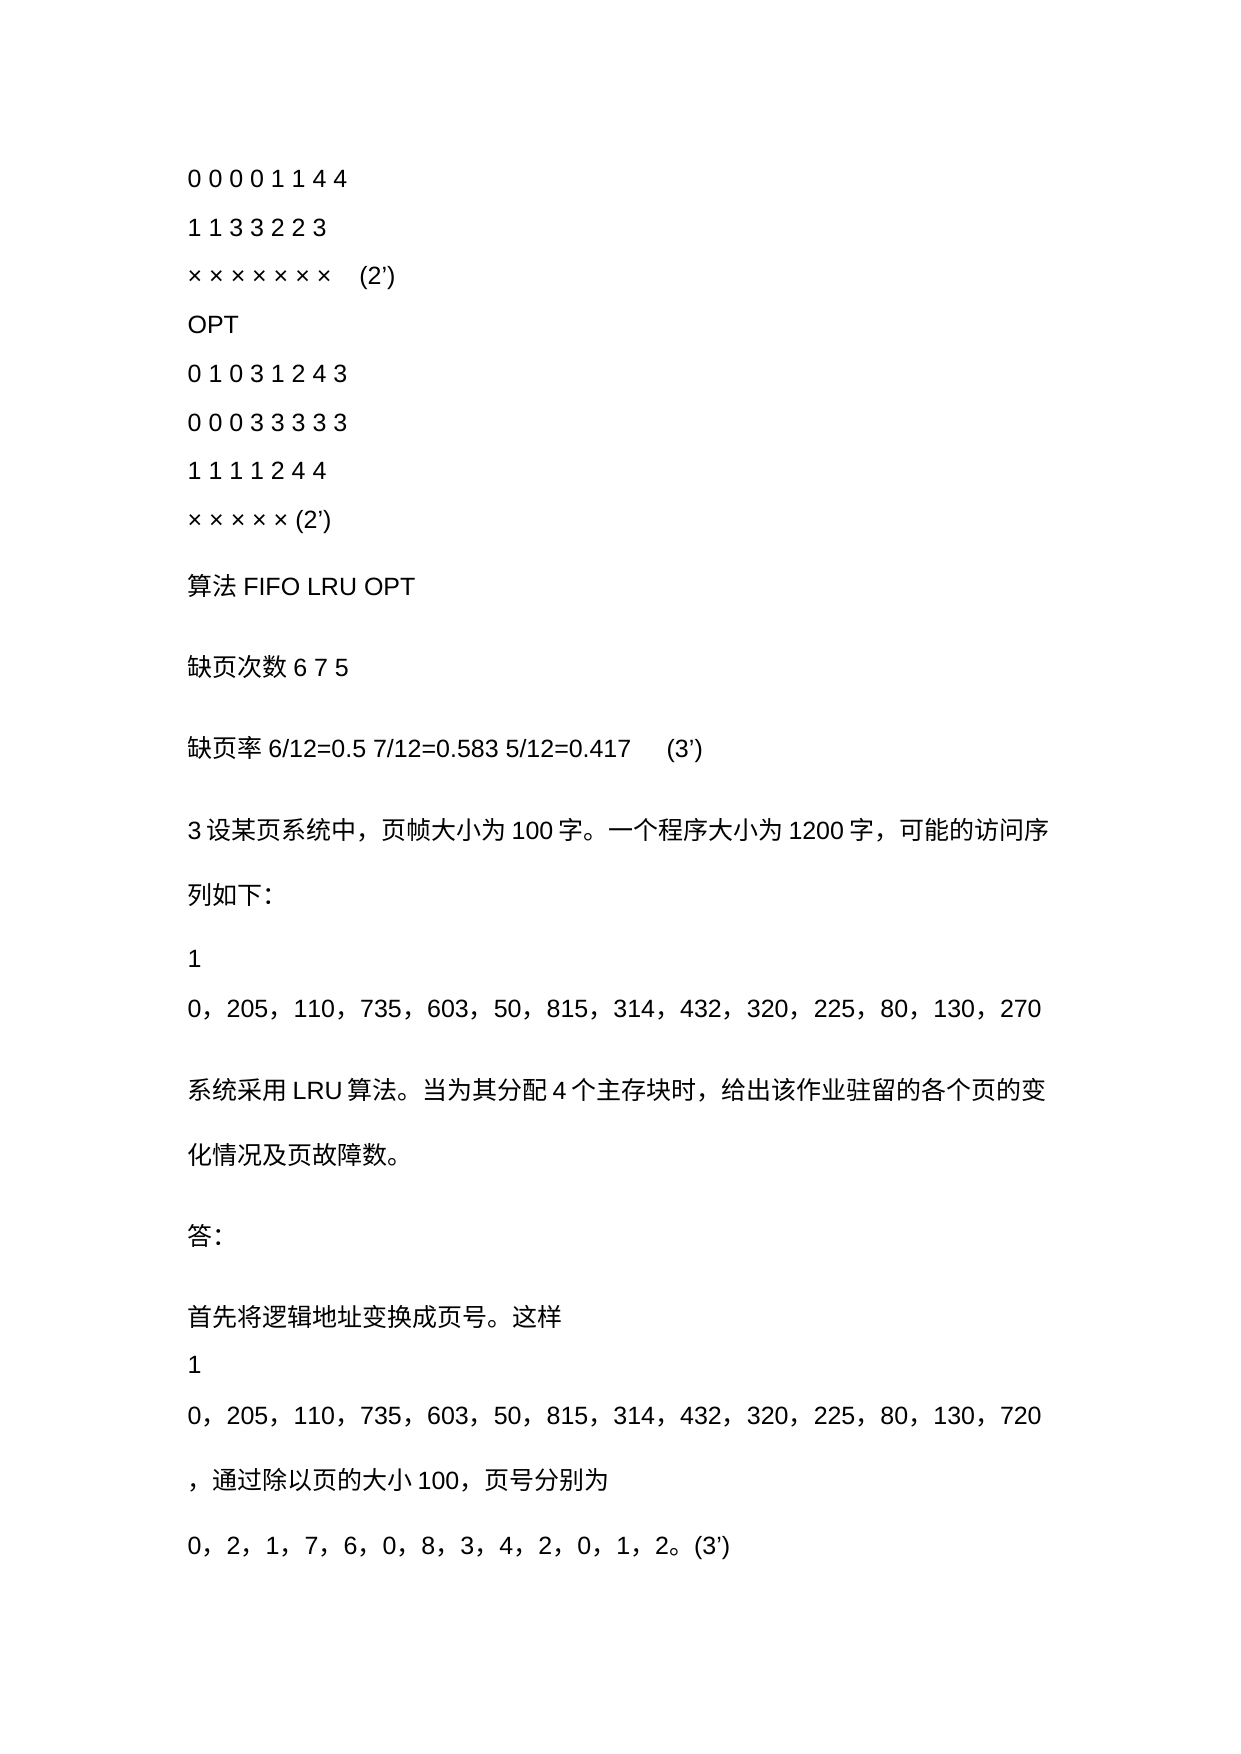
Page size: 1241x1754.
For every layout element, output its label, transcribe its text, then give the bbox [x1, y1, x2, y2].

text 首先将逻辑地址变换成页号。这样10，205，110，735，603，50，815，314，432，320，225，80，130，720，通过除以页的大小100，页号分别为0，2，1，7，6，0，8，3，4，2，0，1，2。(3’) [187, 1283, 1053, 1576]
text 10，205，110，735，603，50，815，314，432，320，225，80，130，270 [187, 942, 1053, 1039]
text × × × × × (2’) [187, 503, 1053, 536]
text 1 1 3 3 2 2 3 [187, 211, 1053, 243]
text 算法 FIFO LRU OPT [187, 552, 1053, 617]
text 0 1 0 3 1 2 4 3 [187, 357, 1053, 389]
text × × × × × × × (2’) [187, 259, 1053, 292]
text 0 0 0 0 1 1 4 4 [187, 162, 1053, 194]
text 系统采用LRU算法。当为其分配4个主存块时，给出该作业驻留的各个页的变化情况及页故障数。 [187, 1056, 1053, 1186]
text 1 1 1 1 2 4 4 [187, 454, 1053, 487]
text 答： [187, 1202, 1053, 1267]
text 3设某页系统中，页帧大小为100字。一个程序大小为1200字，可能的访问序列如下： [187, 796, 1053, 926]
text 缺页率 6/12=0.5 7/12=0.583 5/12=0.417 (3’) [187, 714, 1053, 779]
text OPT [187, 308, 1053, 341]
text 0 0 0 3 3 3 3 3 [187, 406, 1053, 438]
text 缺页次数 6 7 5 [187, 633, 1053, 698]
